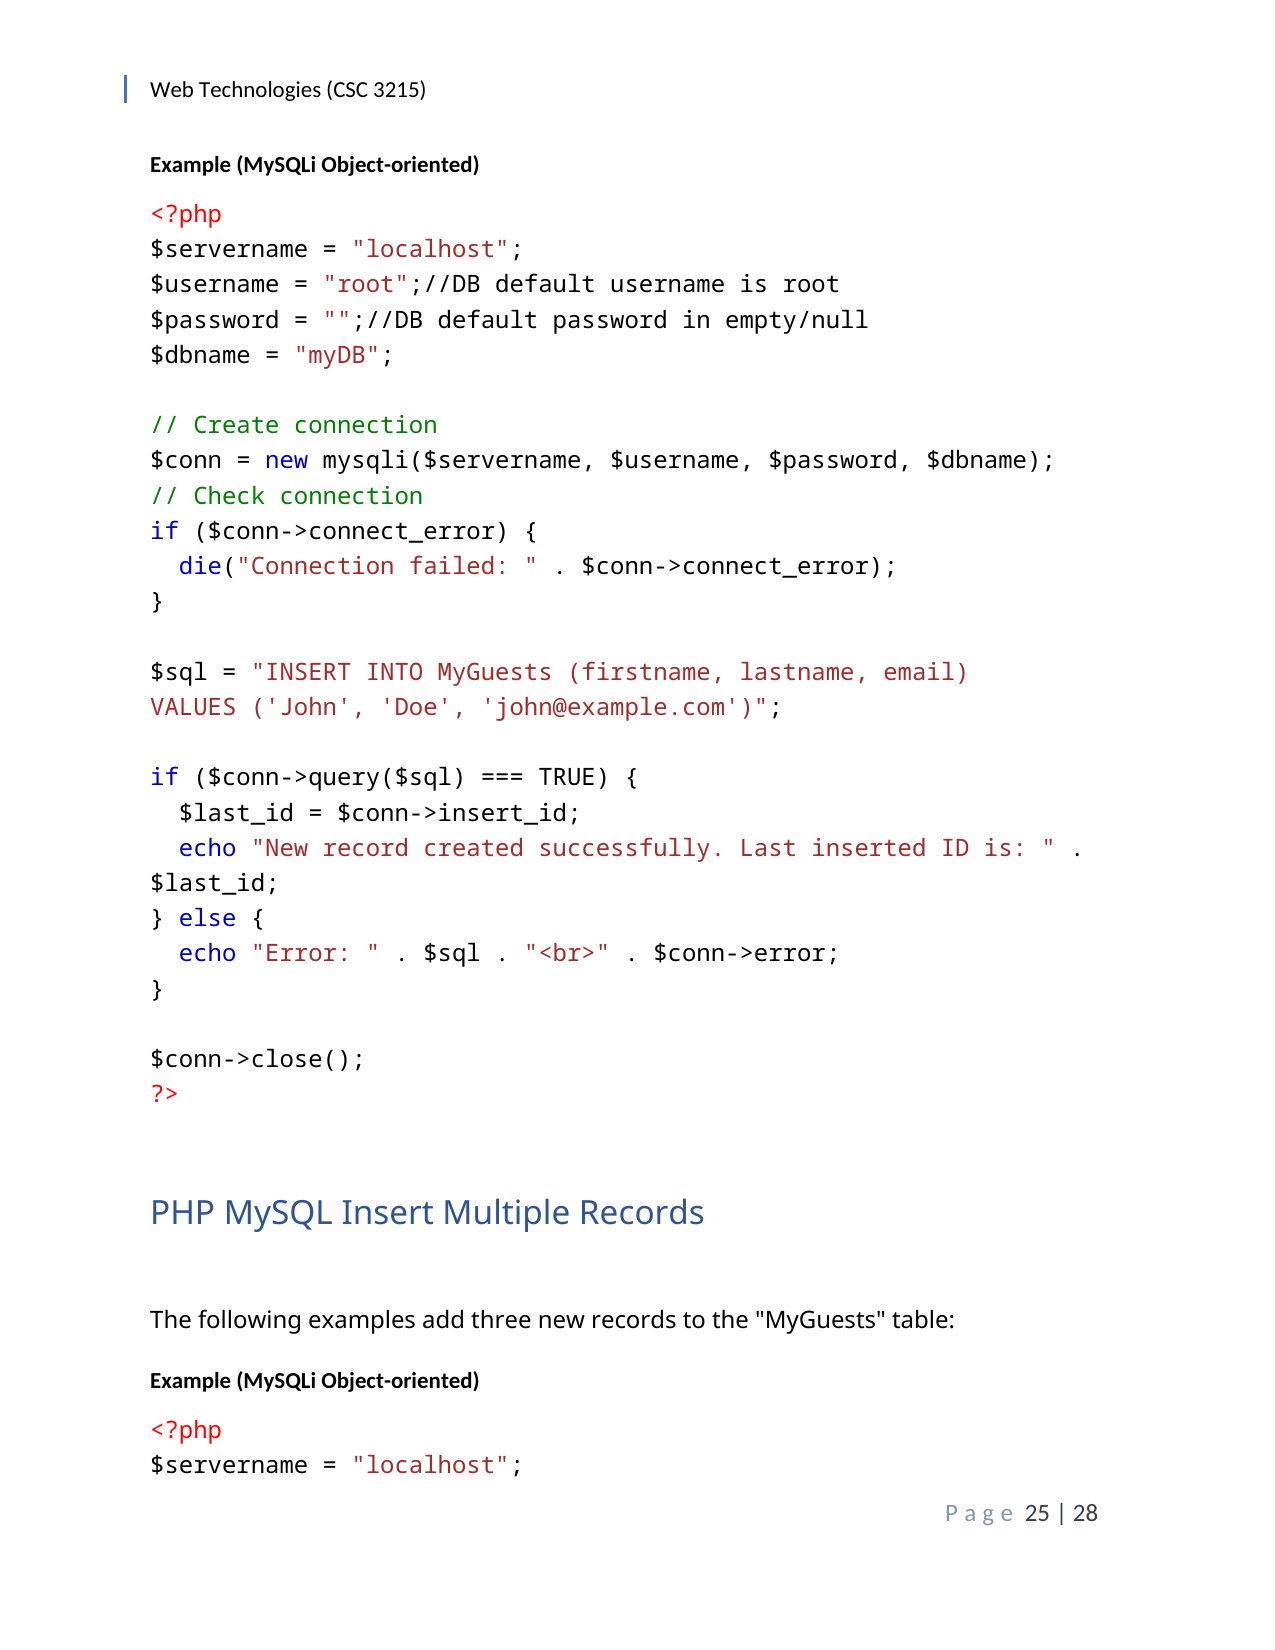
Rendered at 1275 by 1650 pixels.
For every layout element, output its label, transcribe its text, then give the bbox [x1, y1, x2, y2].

text <?php $servername = "localhost"; $username = "root";//DB default username is root $password = "";//DB default password in empty/null $dbname = "myDB"; // Create connection $conn = new mysqli($servername, $username, $password, $dbname); // Check connection if ($conn->connect_error) { die("Connection failed: " . $conn->connect_error); } $sql = "INSERT INTO MyGuests (firstname, lastname, email) VALUES ('John', 'Doe', 'john@example.com')"; if ($conn->query($sql) === TRUE) { $last_id = $conn->insert_id; echo "New record created successfully. Last inserted ID is: " . $last_id; } else { echo "Error: " . $sql . "<br>" . $conn->error; } $conn->close(); ?> [150, 197, 1125, 1110]
subtitle PHP MySQL Insert Multiple Records [150, 1189, 1125, 1234]
text Example (MySQLi Object-oriented) [150, 1366, 1125, 1394]
text Example (MySQLi Object-oriented) [150, 150, 1125, 178]
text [150, 1413, 1125, 1481]
text The following examples add three new records to the "MyGuests" table: [150, 1303, 1125, 1336]
